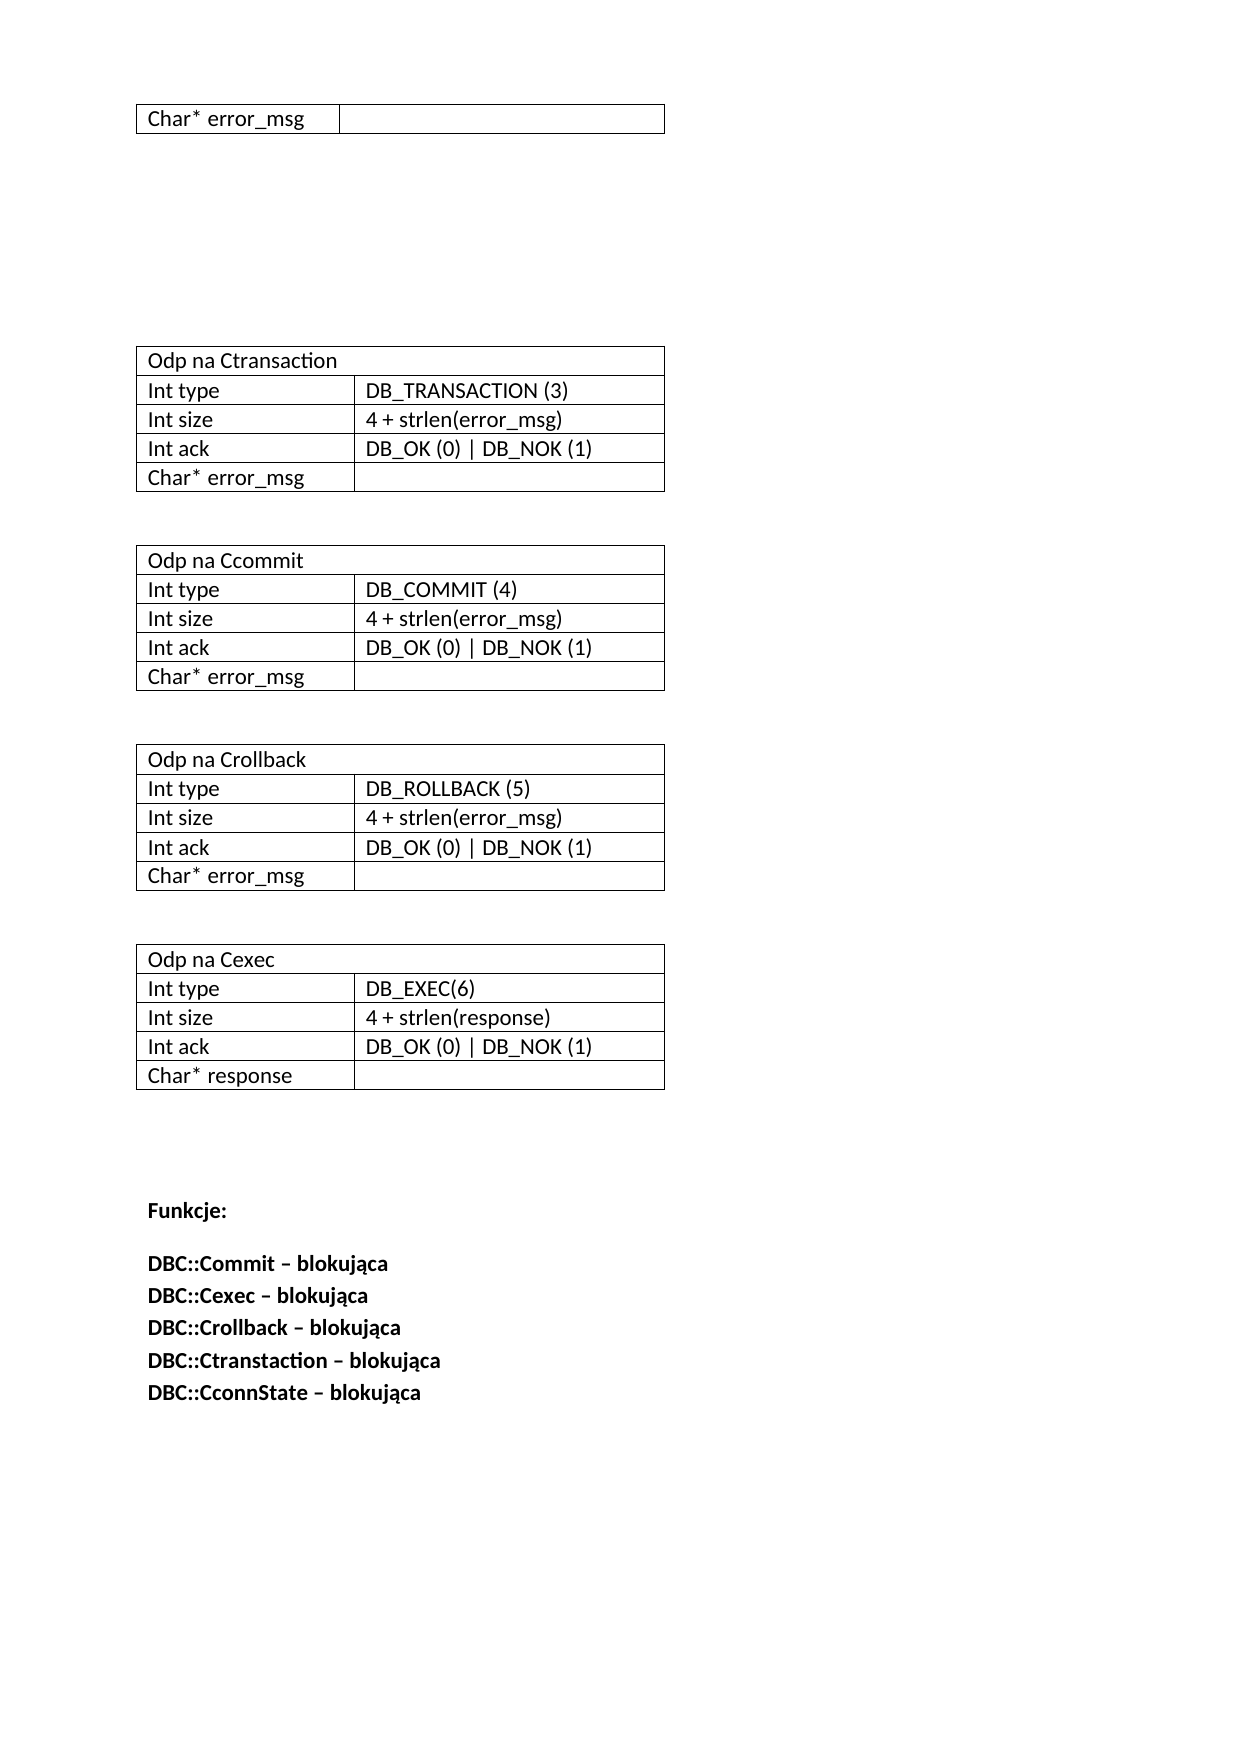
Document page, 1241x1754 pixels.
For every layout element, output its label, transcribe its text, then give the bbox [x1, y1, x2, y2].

table_cell Char* error_msg [137, 463, 354, 491]
table_cell Int type [137, 376, 354, 404]
table_cell Int type [137, 775, 354, 802]
table_cell Int size [137, 604, 354, 632]
table_cell DB_OK (0) | DB_NOK (1) [355, 434, 664, 462]
table_cell Int ack [137, 434, 354, 462]
table_cell Int ack [137, 833, 354, 861]
table_cell Int size [137, 1003, 354, 1031]
text Funkcje: [148, 1196, 1093, 1224]
table_cell Int ack [137, 633, 354, 661]
table_cell Char* response [137, 1061, 354, 1089]
table_cell DB_OK (0) | DB_NOK (1) [355, 633, 664, 661]
table_cell 4 + strlen(error_msg) [355, 804, 664, 832]
table_header Odp na Ctransaction [137, 347, 664, 375]
table_cell Int size [137, 804, 354, 832]
text DBC::Commit – blokująca DBC::Cexec – blokująca DBC::Crollback – blokująca DBC::Ctranstaction – blokująca DBC::CconnState – blokująca [148, 1249, 1093, 1406]
table_cell DB_ROLLBACK (5) [355, 775, 664, 802]
table_cell Char* error_msg [137, 105, 339, 132]
table_cell 4 + strlen(response) [355, 1003, 664, 1031]
table_cell 4 + strlen(error_msg) [355, 405, 664, 433]
table_cell 4 + strlen(error_msg) [355, 604, 664, 632]
table_cell Int type [137, 974, 354, 1002]
table_cell [355, 463, 664, 491]
table_cell DB_EXEC(6) [355, 974, 664, 1002]
table_cell [340, 105, 664, 132]
table_cell Char* error_msg [137, 662, 354, 690]
table_cell DB_OK (0) | DB_NOK (1) [355, 1032, 664, 1060]
table_header Odp na Crollback [137, 745, 664, 773]
table_cell [355, 1061, 664, 1089]
table_cell DB_COMMIT (4) [355, 575, 664, 603]
table_cell Int size [137, 405, 354, 433]
table_cell [355, 662, 664, 690]
table_header Odp na Ccommit [137, 546, 664, 574]
table_header Odp na Cexec [137, 945, 664, 973]
table_cell DB_OK (0) | DB_NOK (1) [355, 833, 664, 861]
table_cell DB_TRANSACTION (3) [355, 376, 664, 404]
table_cell Char* error_msg [137, 862, 354, 890]
table_cell [355, 862, 664, 890]
table_cell Int type [137, 575, 354, 603]
table_cell Int ack [137, 1032, 354, 1060]
